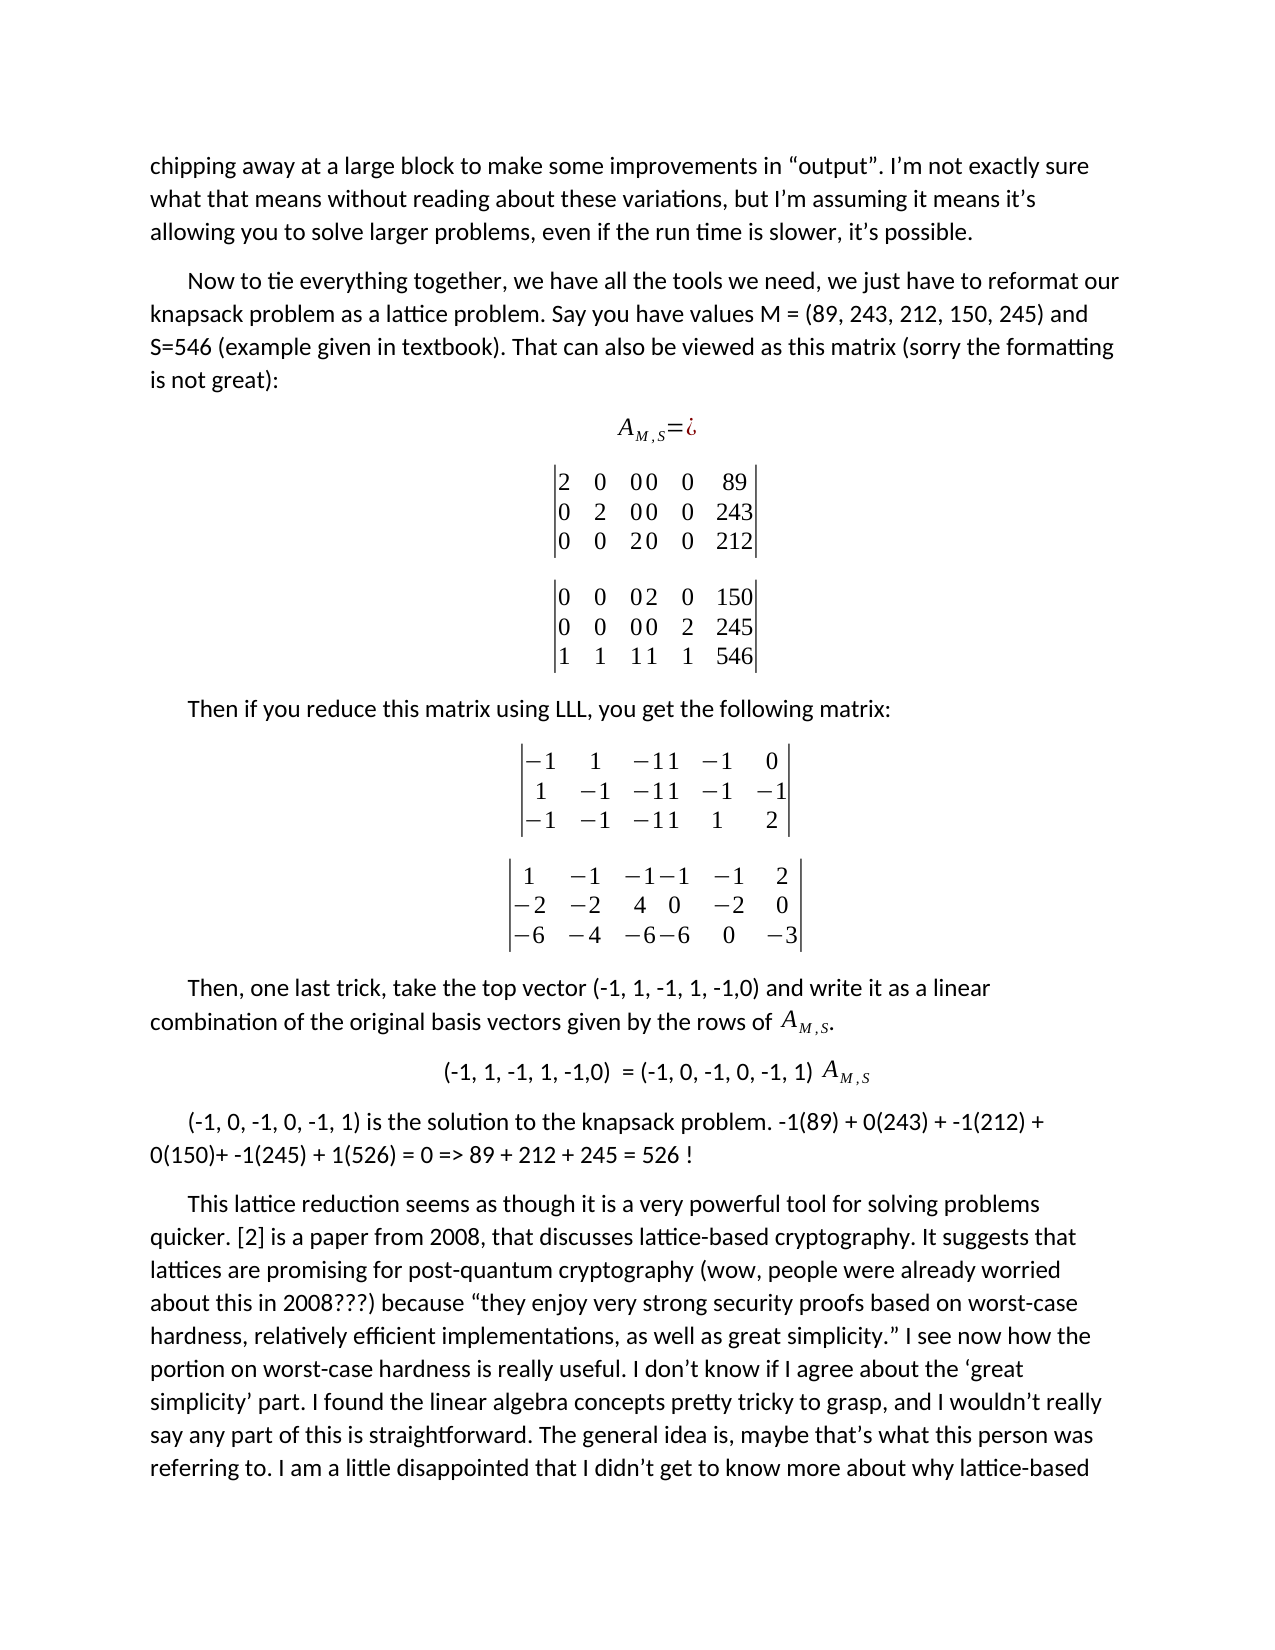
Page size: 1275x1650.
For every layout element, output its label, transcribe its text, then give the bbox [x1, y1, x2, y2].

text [150, 150, 1125, 246]
text Now to tie everything together, we have all the tools we need, we just have to reformat our knapsack problem as a lattice problem. Say you have values M = (89, 243, 212, 150, 245) and S=546 (example given in textbook). That can also be viewed as this matrix (sorry the formatting is not great): [150, 265, 1125, 395]
text (-1, 0, -1, 0, -1, 1) is the solution to the knapsack problem. -1(89) + 0(243) + -1(212) + 0(150)+ -1(245) + 1(526) = 0 => 89 + 212 + 245 = 526 ! [150, 1106, 1125, 1169]
text (-1, 1, -1, 1, -1,0) = (-1, 0, -1, 0, -1, 1) [150, 1056, 1125, 1087]
text Then, one last trick, take the top vector (-1, 1, -1, 1, -1,0) and write it as a linear combination of the original basis vectors given by the rows of . [150, 972, 1125, 1037]
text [150, 1188, 1125, 1482]
text Then if you reduce this matrix using LLL, you get the following matrix: [150, 693, 1125, 724]
